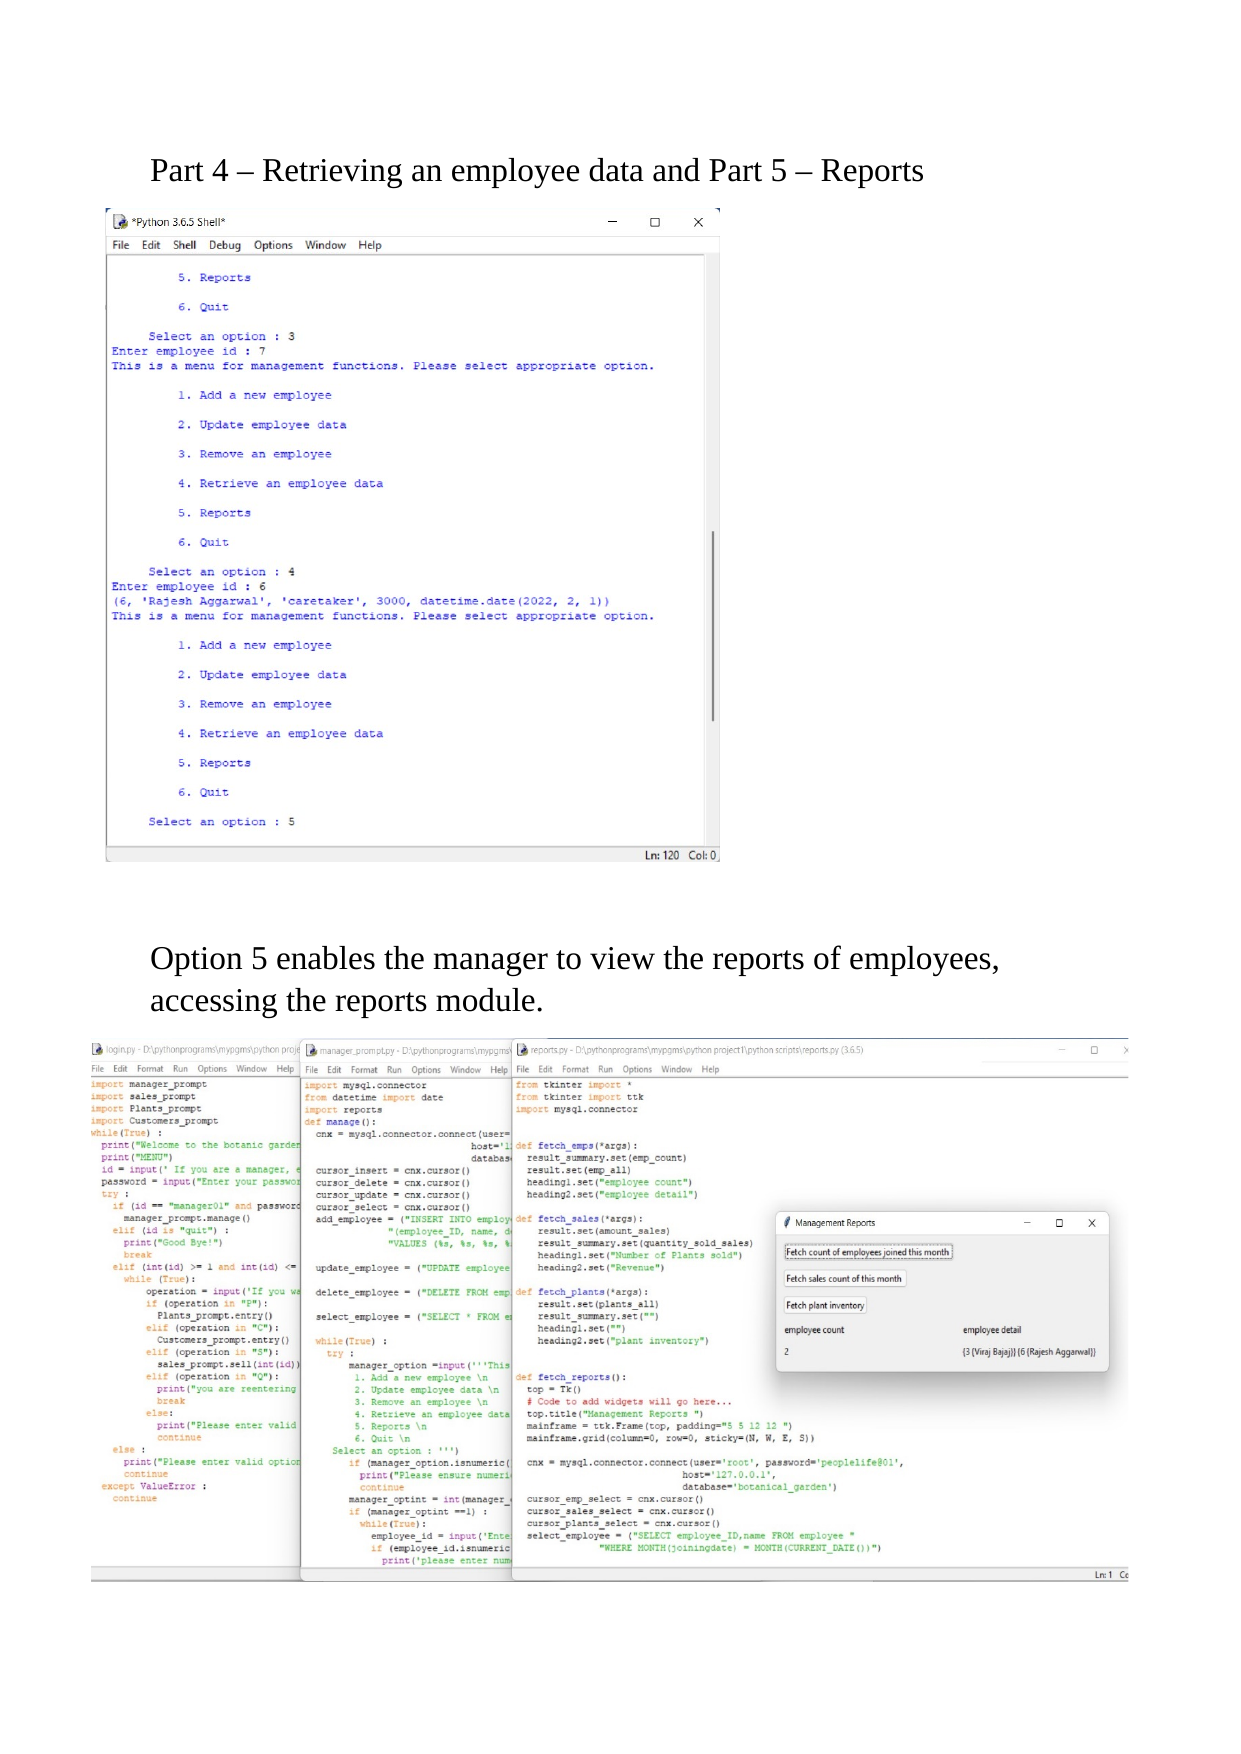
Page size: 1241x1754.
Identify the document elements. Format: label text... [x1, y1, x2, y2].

picture [105, 208, 720, 862]
text Part 4 – Retrieving an employee data and Part 5 – Reports [150, 150, 1090, 188]
text Option 5 enables the manager to view the reports of employees, accessing the reports module. [150, 939, 1090, 1018]
picture [91, 1038, 1129, 1582]
